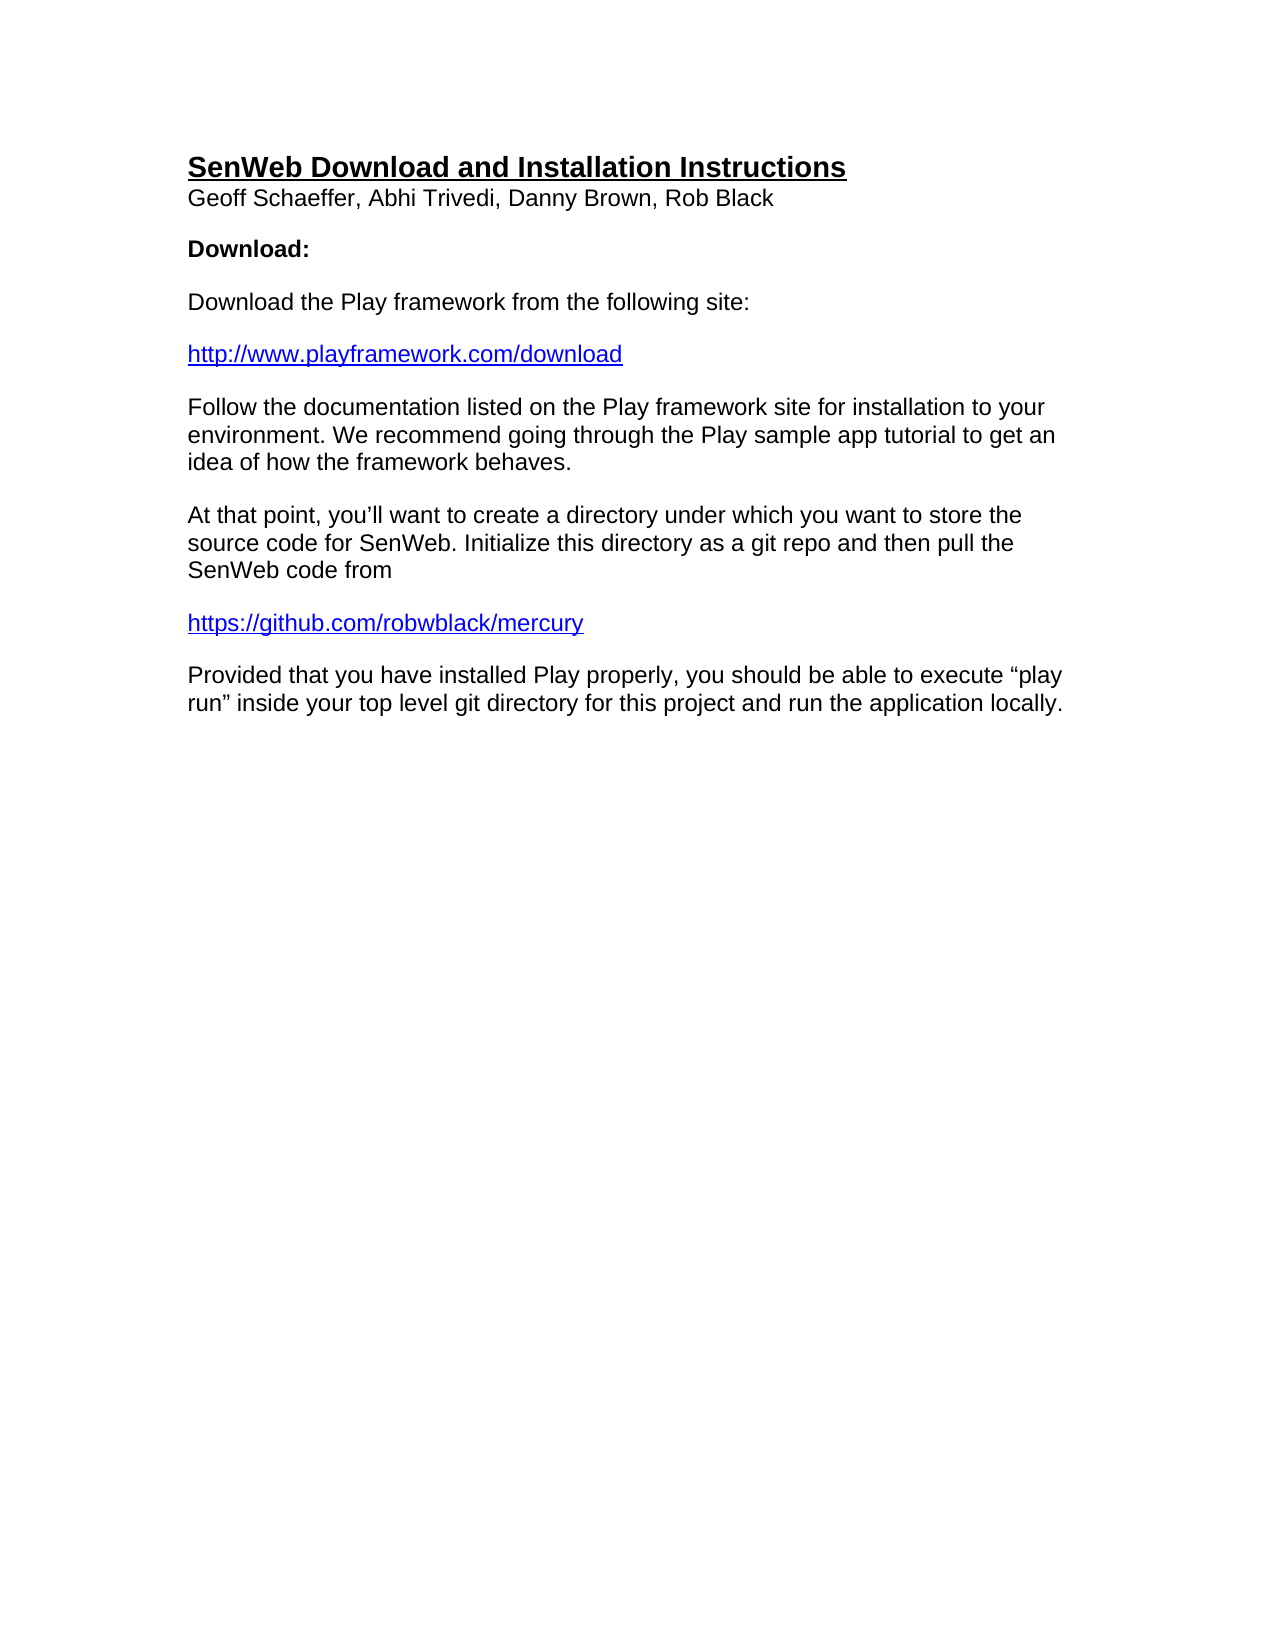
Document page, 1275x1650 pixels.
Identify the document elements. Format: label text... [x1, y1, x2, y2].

text Follow the documentation listed on the Play framework site for installation to your environment. We recommend going through the Play sample app tutorial to get an idea of how the framework behaves. [187, 393, 1087, 476]
text At that point, you’ll want to create a directory under which you want to store the source code for SenWeb. Initialize this directory as a git repo and then pull the SenWeb code from [187, 501, 1087, 584]
text SenWeb Download and Installation Instructions [187, 150, 1087, 183]
text Geoff Schaeffer, Abhi Trivedi, Danny Brown, Rob Black [187, 183, 1087, 211]
text http://www.playframework.com/download [187, 340, 1087, 368]
text Download: [187, 235, 1087, 263]
text Download the Play framework from the following site: [187, 288, 1087, 315]
text Provided that you have installed Play properly, you should be able to execute “play run” inside your top level git directory for this project and run the application locally. [187, 661, 1087, 716]
text https://github.com/robwblack/mercury [187, 609, 1087, 636]
